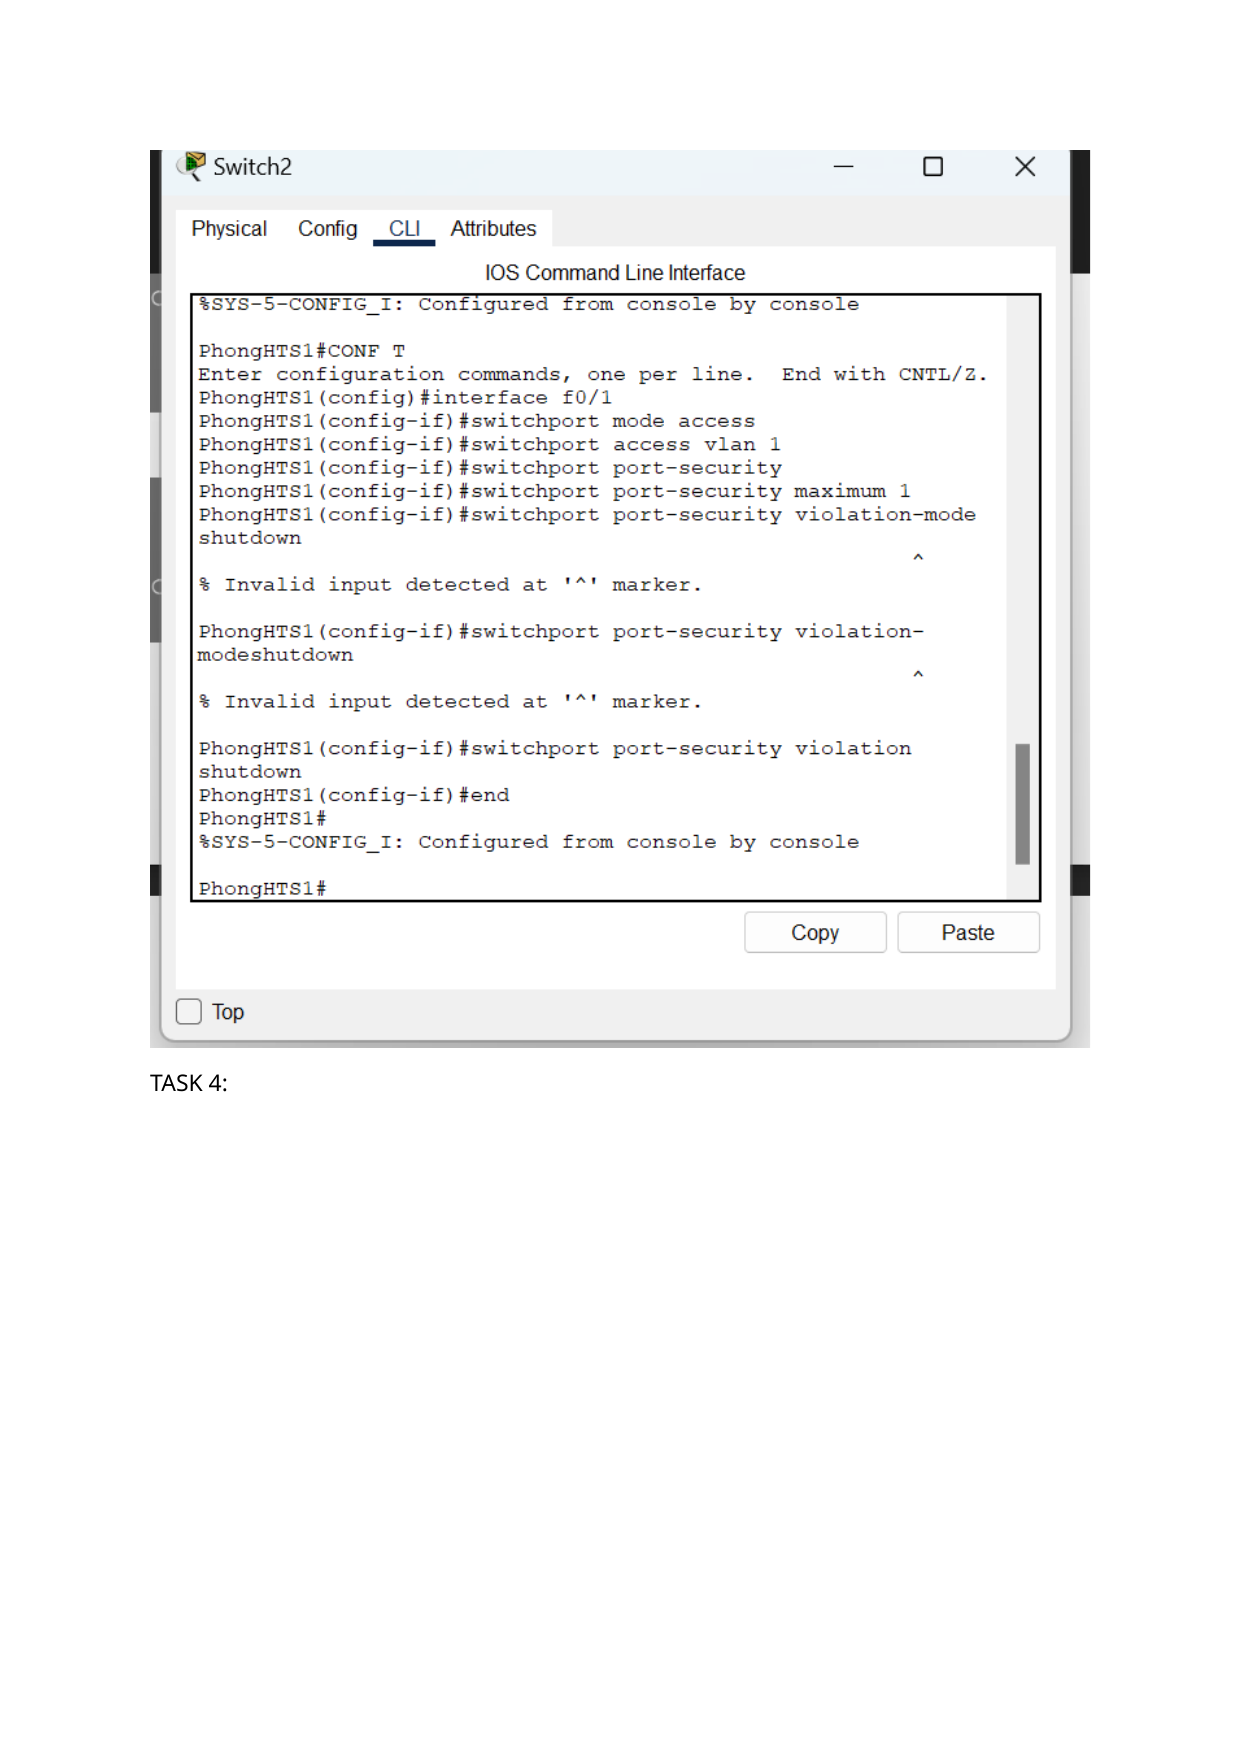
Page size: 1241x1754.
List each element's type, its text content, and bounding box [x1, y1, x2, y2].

picture [150, 150, 1091, 1048]
text TASK 4: [150, 1067, 1090, 1098]
